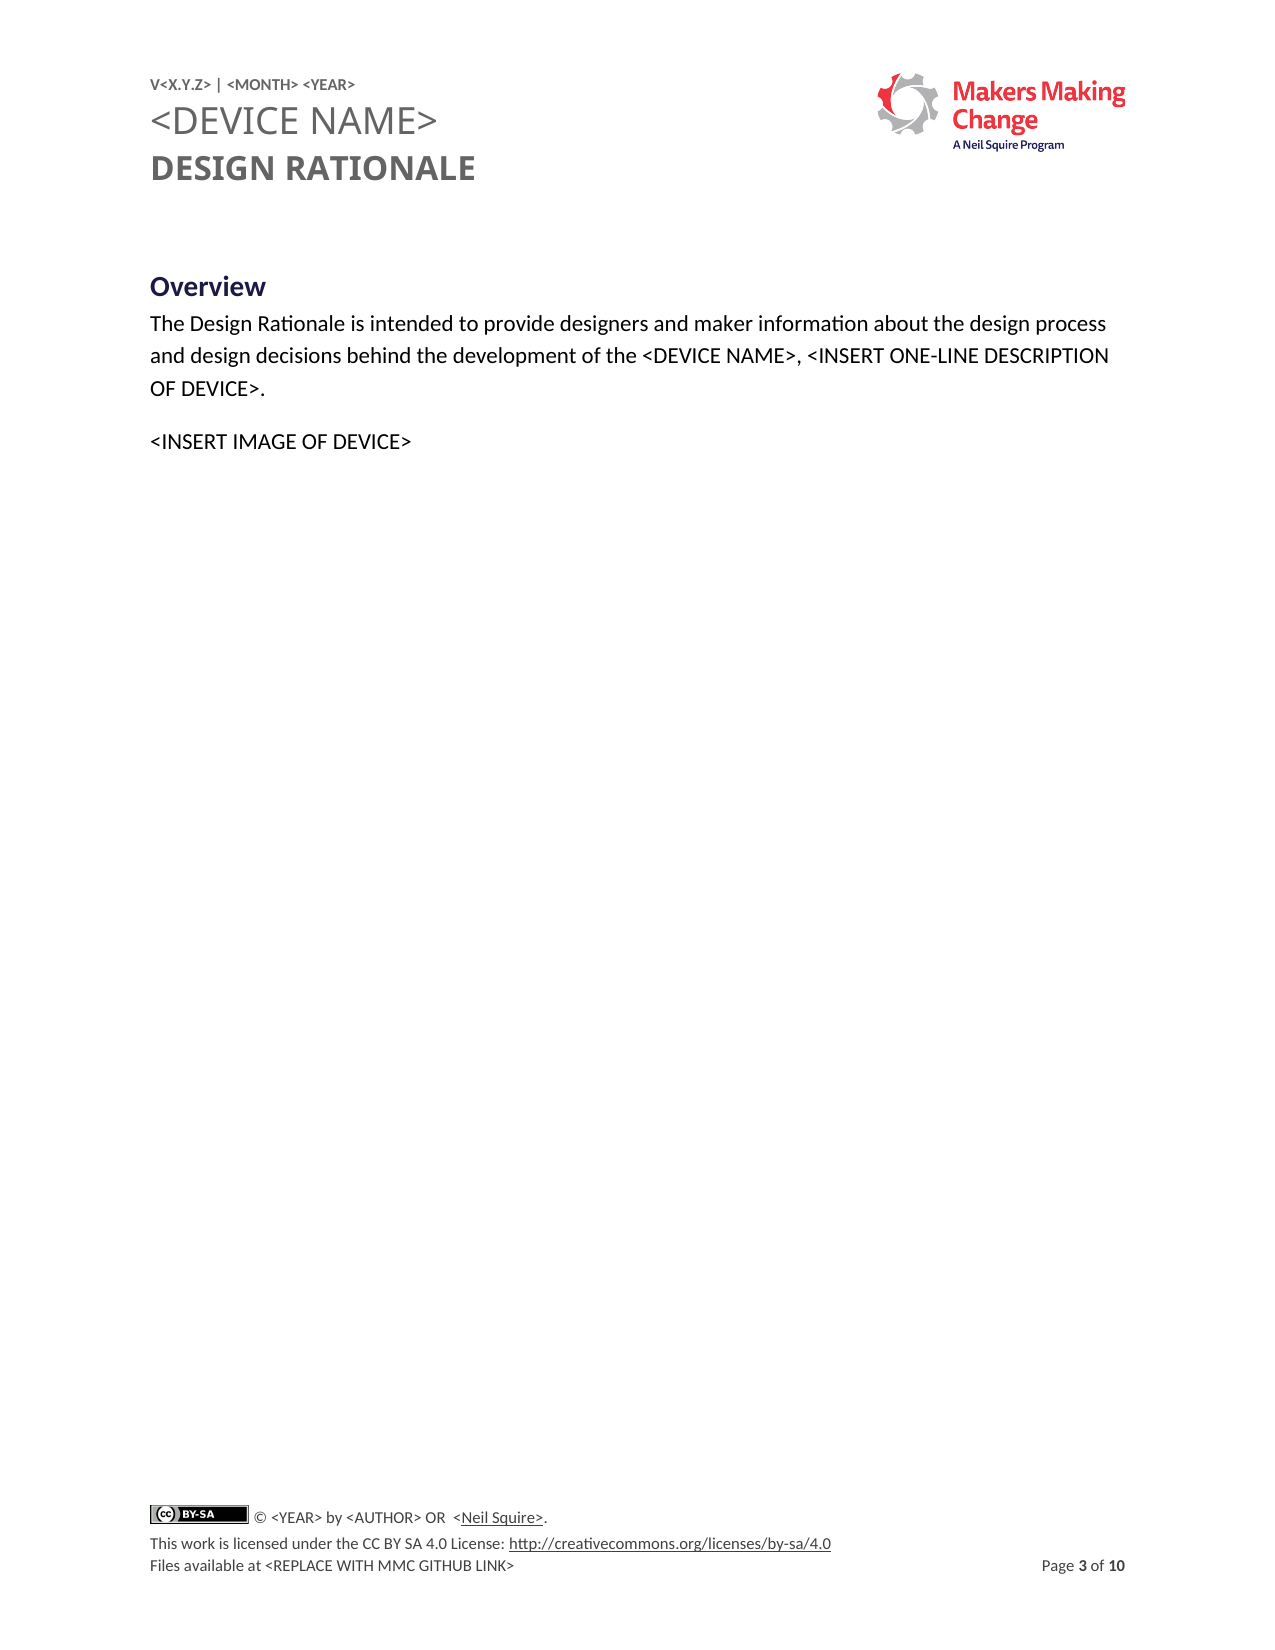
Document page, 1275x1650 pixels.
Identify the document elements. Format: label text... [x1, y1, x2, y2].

text The Design Rationale is intended to provide designers and maker information about the design process and design decisions behind the development of the <DEVICE NAME>, <INSERT ONE-LINE DESCRIPTION OF DEVICE>. [150, 309, 1125, 402]
picture [150, 1505, 249, 1524]
text <INSERT IMAGE OF DEVICE> [150, 427, 1125, 455]
subtitle Overview [150, 268, 1125, 304]
picture [877, 73, 1125, 152]
